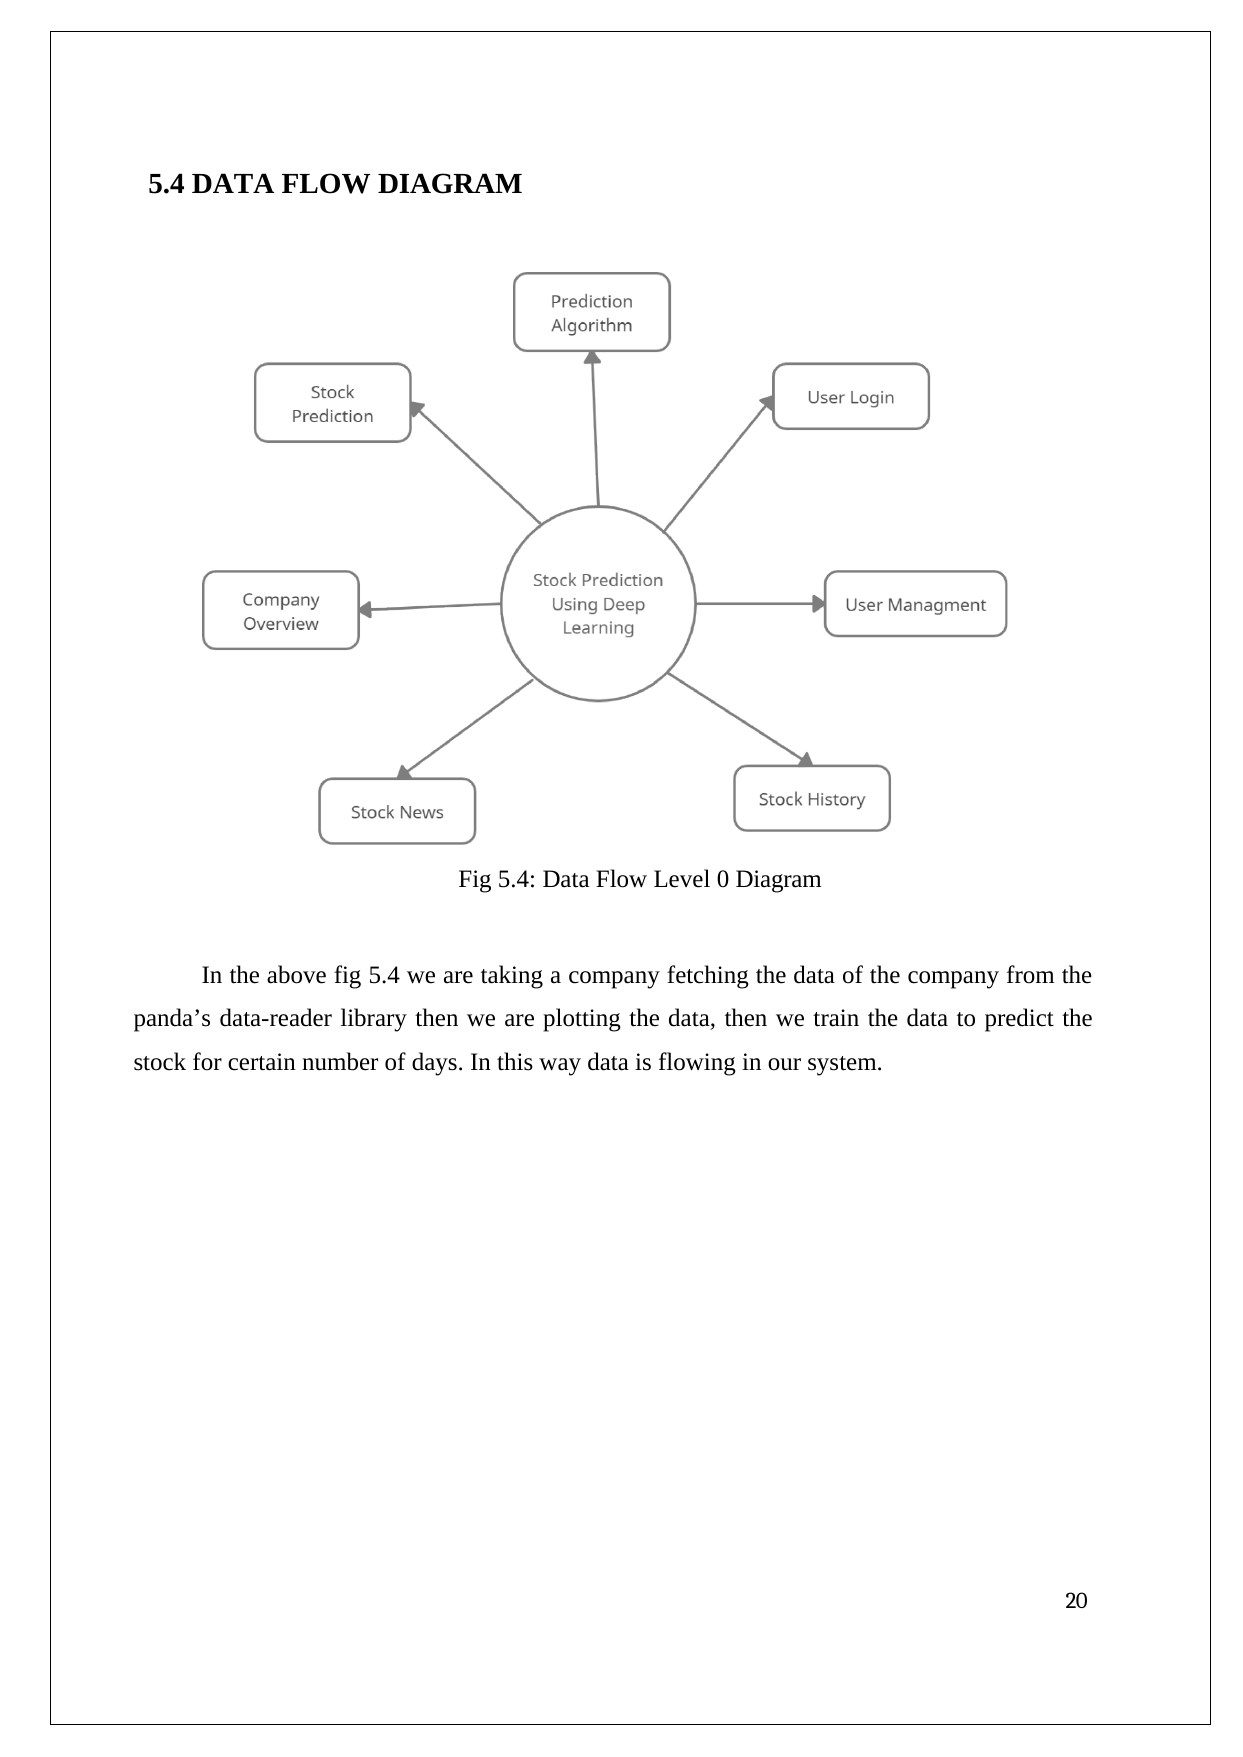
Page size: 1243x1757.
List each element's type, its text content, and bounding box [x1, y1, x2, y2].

subtitle DATA FLOW DIAGRAM [148, 166, 1178, 199]
picture [202, 272, 1008, 289]
text Fig 5.4: Data Flow Level 0 Diagram [106, 289, 1174, 893]
text In the above fig 5.4 we are taking a company fetching the data of the company from the panda’s data-reader library then we are plotting the data, then we train the data to predict the stock for certain number of days. In this way data is flowing in our system. [133, 960, 1093, 1075]
